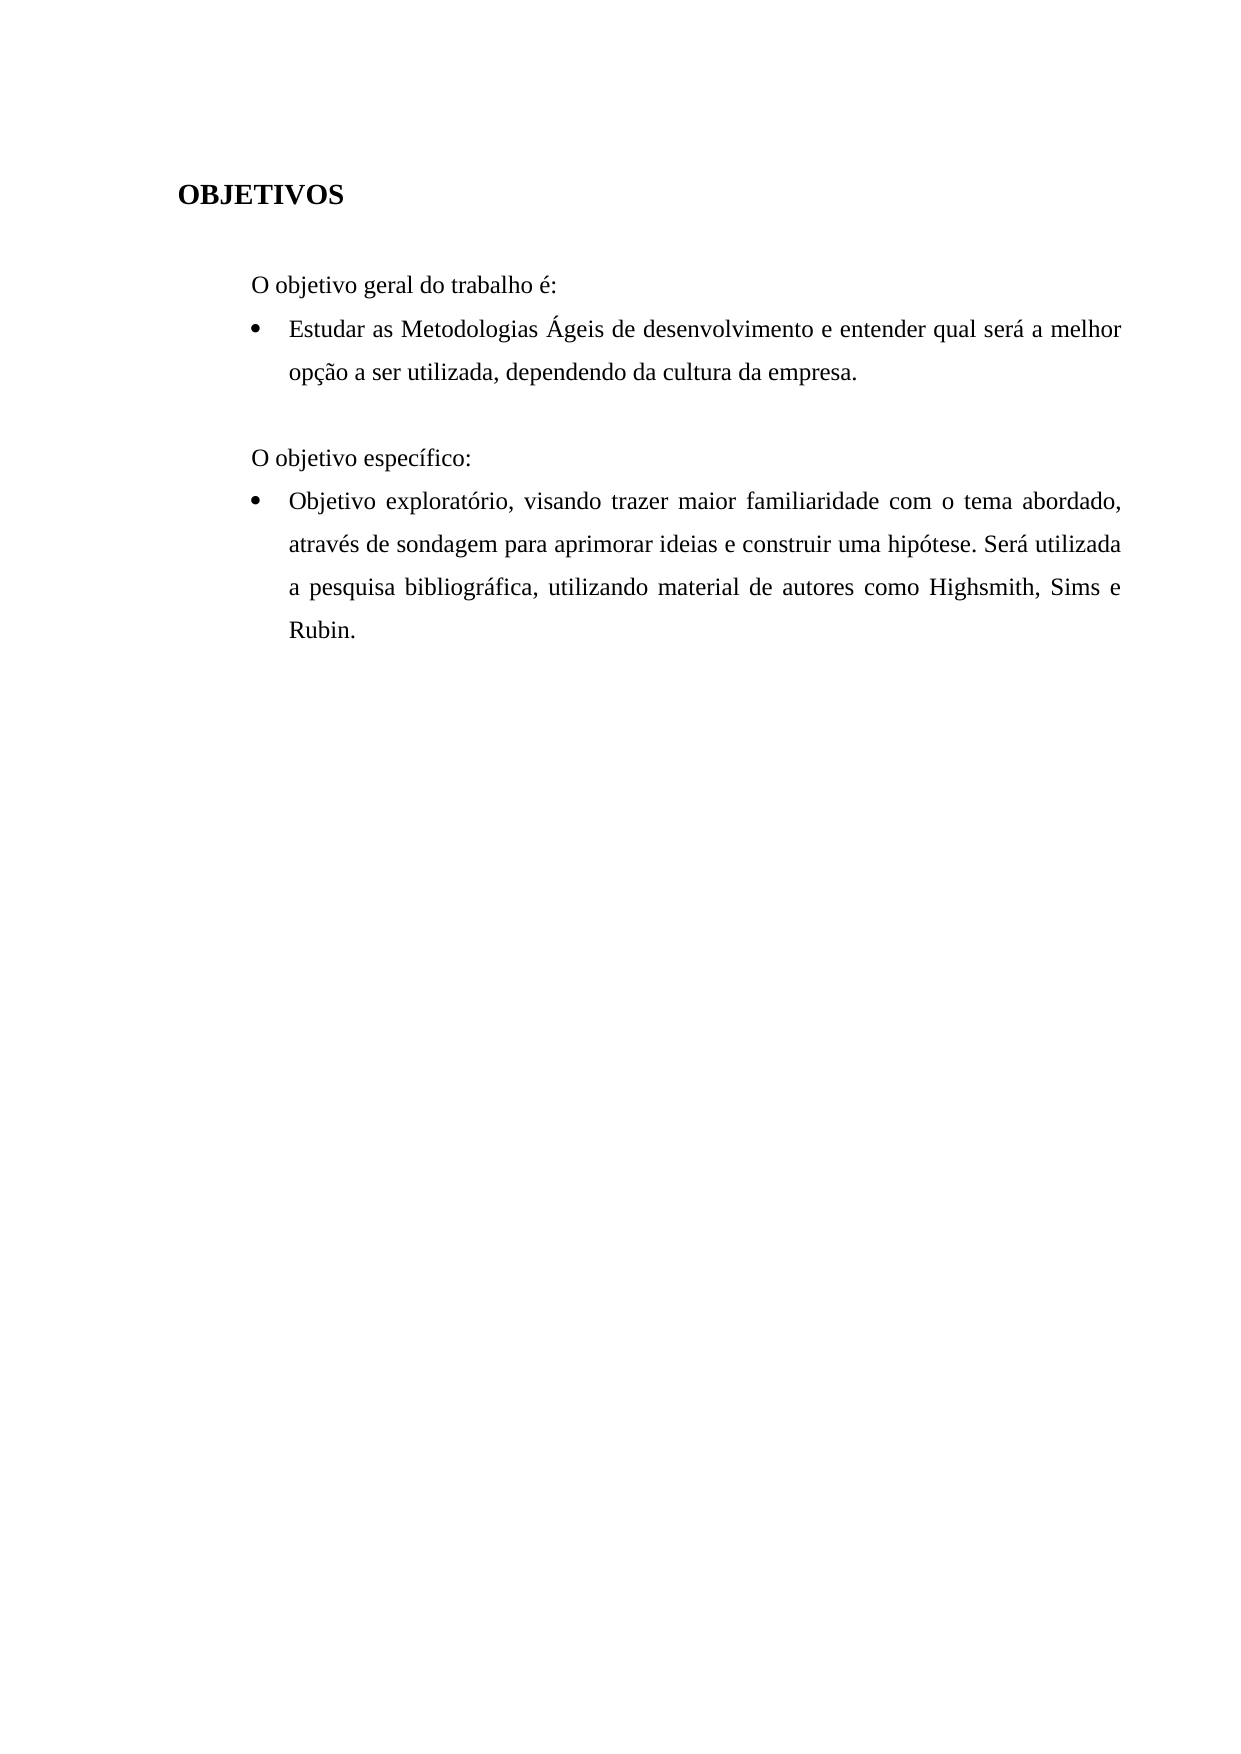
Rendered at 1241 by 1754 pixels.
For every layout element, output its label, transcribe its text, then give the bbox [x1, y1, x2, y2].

text O objetivo específico: [251, 443, 1122, 472]
list Estudar as Metodologias Ágeis de desenvolvimento e entender qual será a melhor opção a ser utilizada, dependendo da cultura da empresa. [251, 314, 1122, 386]
subtitle OBJETIVOS [177, 177, 1122, 211]
list Objetivo exploratório, visando trazer maior familiaridade com o tema abordado, através de sondagem para aprimorar ideias e construir uma hipótese. Será utilizada a pesquisa bibliográfica, utilizando material de autores como Highsmith, Sims e Rubin. [251, 486, 1122, 644]
text O objetivo geral do trabalho é: [177, 271, 1122, 299]
